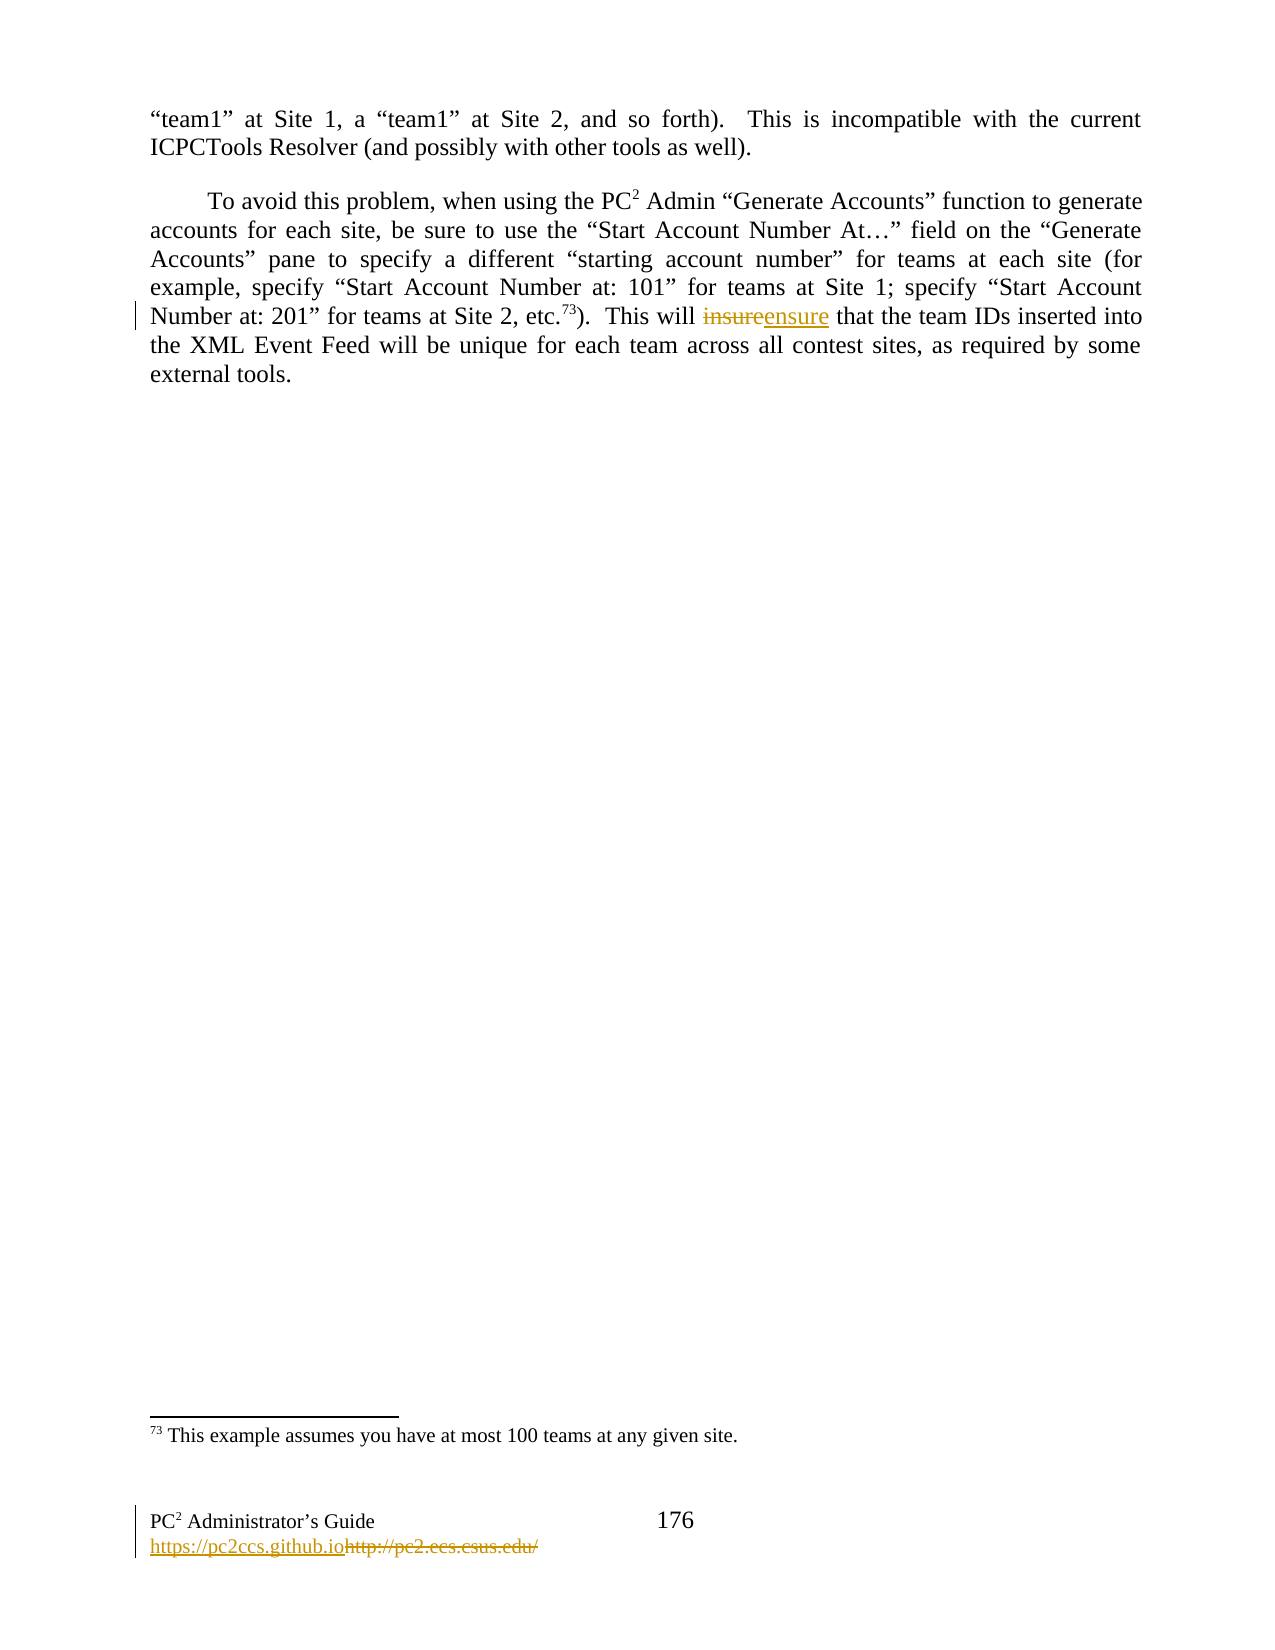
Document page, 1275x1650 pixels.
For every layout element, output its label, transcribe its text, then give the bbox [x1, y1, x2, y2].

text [150, 104, 1143, 161]
text To avoid this problem, when using the PC2 Admin “Generate Accounts” function to generate accounts for each site, be sure to use the “Start Account Number At…” field on the “Generate Accounts” pane to specify a different “starting account number” for teams at each site (for example, specify “Start Account Number at: 101” for teams at Site 1; specify “Start Account Number at: 201” for teams at Site 2, etc.). This will that the team IDs inserted into the XML Event Feed will be unique for each team across all contest sites, as required by some external tools. [150, 186, 1143, 387]
